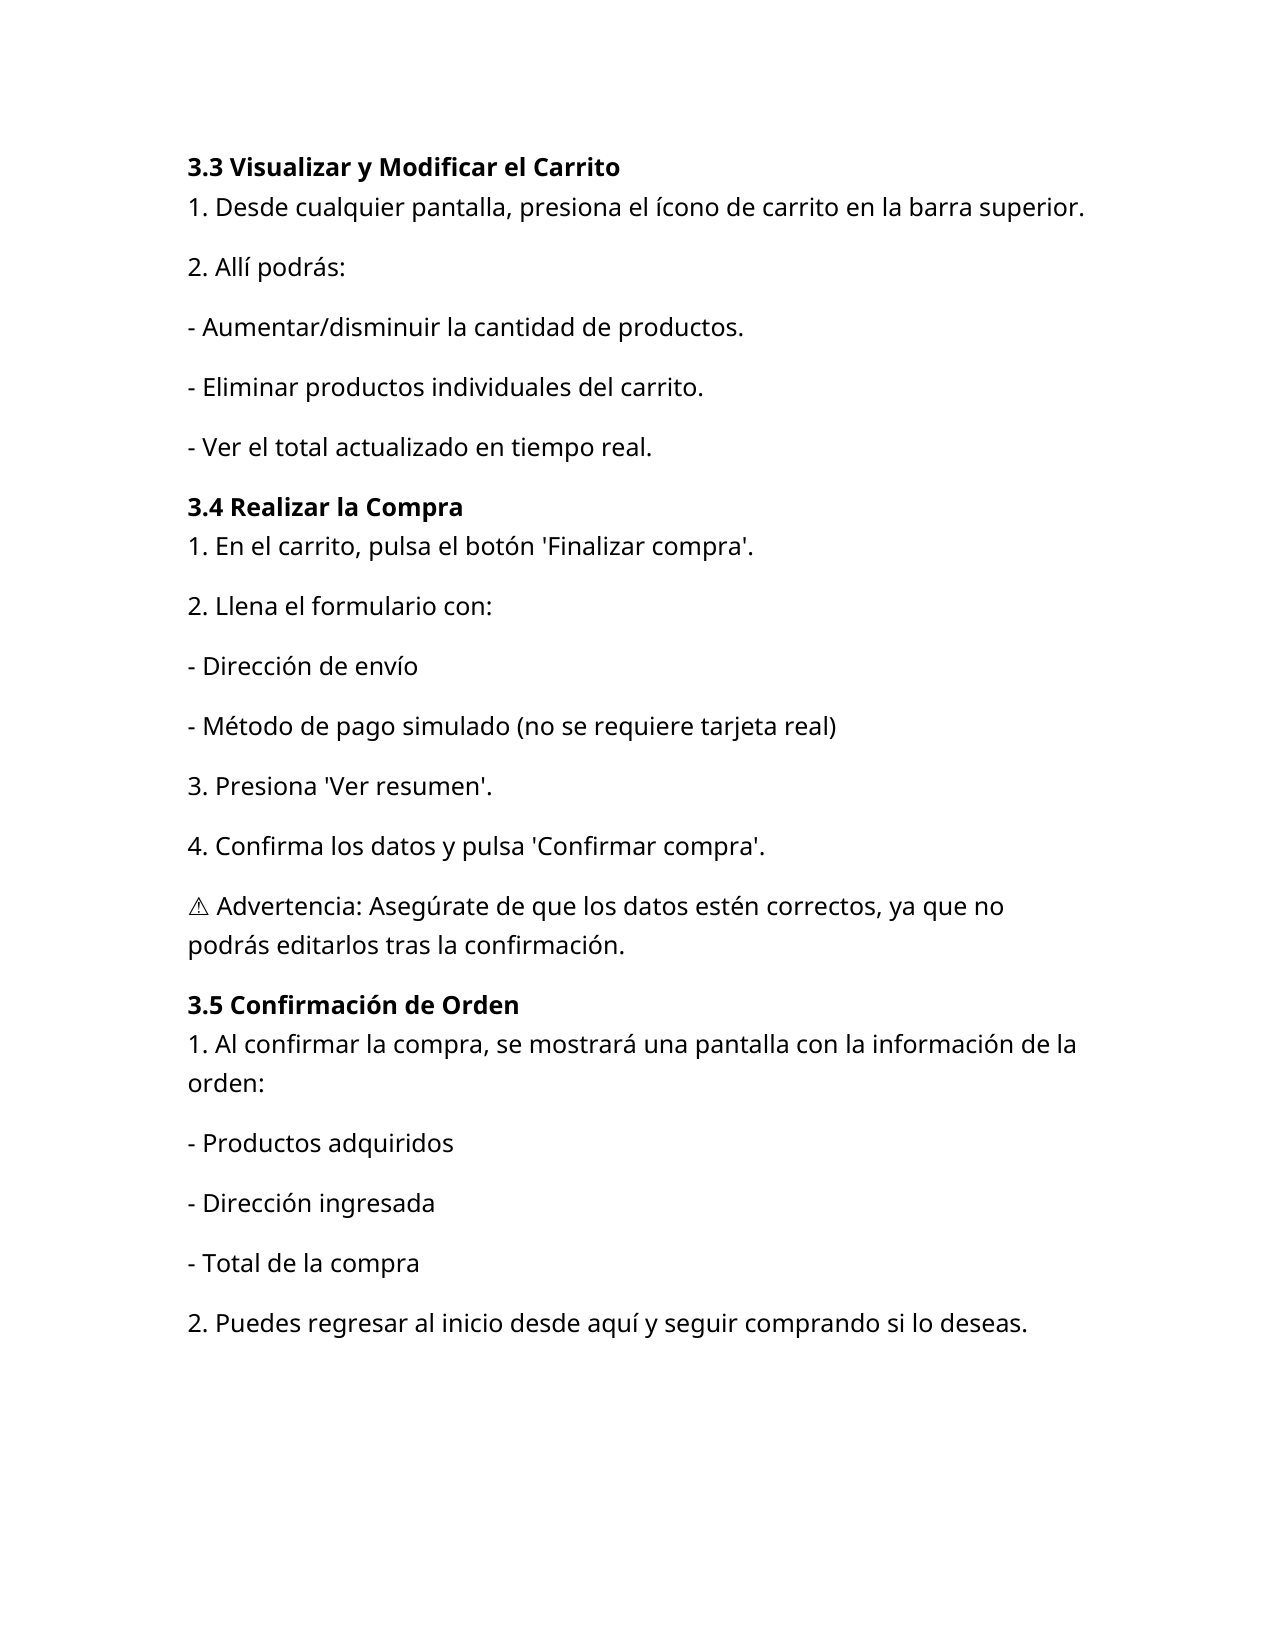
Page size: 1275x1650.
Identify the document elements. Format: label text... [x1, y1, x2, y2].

text 1. Desde cualquier pantalla, presiona el ícono de carrito en la barra superior. [187, 189, 1087, 223]
text 2. Llena el formulario con: [187, 588, 1087, 622]
text ⚠️ Advertencia: Asegúrate de que los datos estén correctos, ya que no podrás editarlos tras la confirmación. [187, 888, 1087, 962]
text 3. Presiona 'Ver resumen'. [187, 768, 1087, 802]
text 1. Al confirmar la compra, se mostrará una pantalla con la información de la orden: [187, 1027, 1087, 1100]
text - Total de la compra [187, 1246, 1087, 1280]
text 2. Puedes regresar al inicio desde aquí y seguir comprando si lo deseas. [187, 1306, 1087, 1340]
text - Dirección de envío [187, 648, 1087, 682]
text 4. Confirma los datos y pulsa 'Confirmar compra'. [187, 828, 1087, 862]
subtitle 3.4 Realizar la Compra [187, 489, 1087, 523]
subtitle 3.5 Confirmación de Orden [187, 987, 1087, 1022]
text - Método de pago simulado (no se requiere tarjeta real) [187, 708, 1087, 742]
text - Aumentar/disminuir la cantidad de productos. [187, 309, 1087, 343]
text - Eliminar productos individuales del carrito. [187, 369, 1087, 403]
text - Dirección ingresada [187, 1186, 1087, 1220]
text - Ver el total actualizado en tiempo real. [187, 429, 1087, 463]
text 1. En el carrito, pulsa el botón 'Finalizar compra'. [187, 528, 1087, 562]
text 2. Allí podrás: [187, 249, 1087, 283]
subtitle 3.3 Visualizar y Modificar el Carrito [187, 150, 1087, 184]
text - Productos adquiridos [187, 1126, 1087, 1160]
